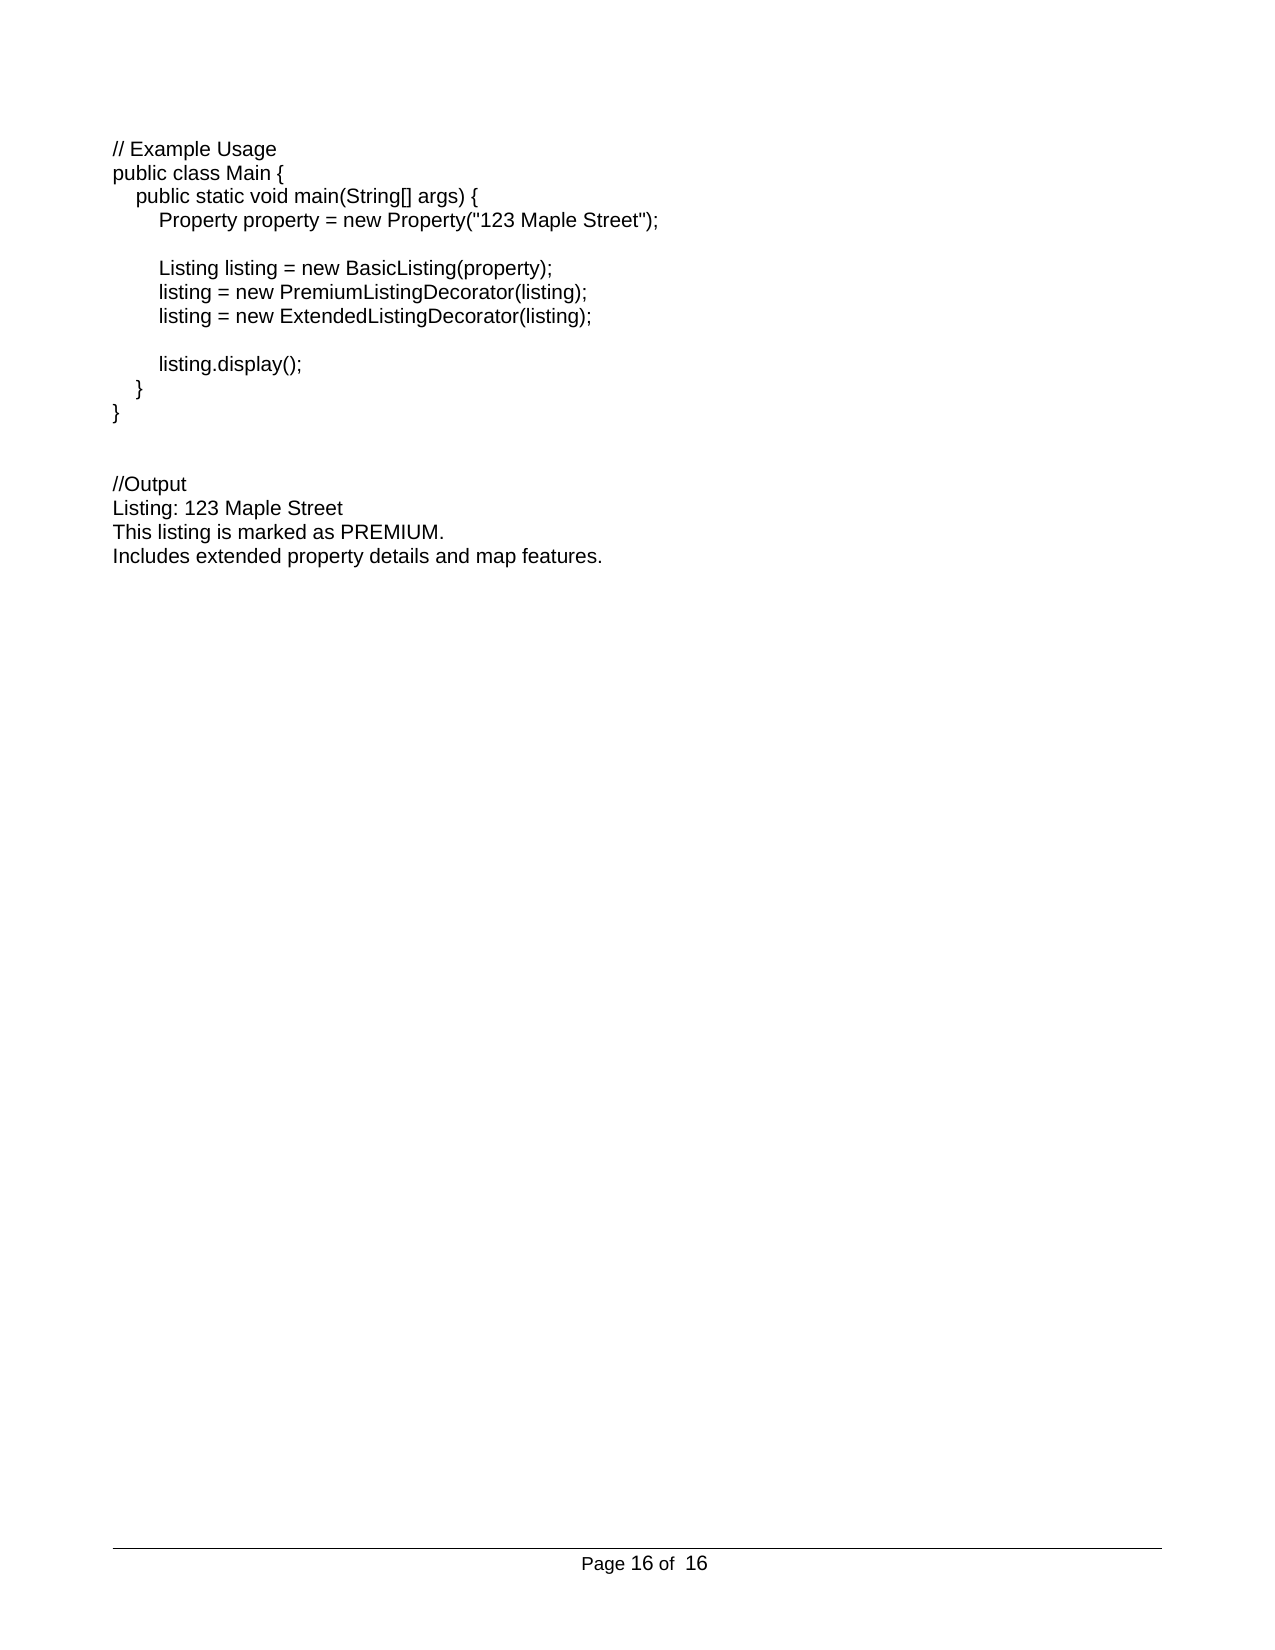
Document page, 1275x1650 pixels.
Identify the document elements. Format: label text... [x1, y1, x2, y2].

text public static void main(String[] args) { [112, 184, 1162, 208]
text listing.display(); [112, 352, 1162, 376]
text listing = new PremiumListingDecorator(listing); [112, 280, 1162, 304]
text Property property = new Property("123 Maple Street"); [112, 208, 1162, 232]
text Listing listing = new BasicListing(property); [112, 256, 1162, 280]
text } //Output Listing: 123 Maple Street [112, 400, 1162, 520]
text // Example Usage public class Main { [112, 112, 1162, 184]
text listing = new ExtendedListingDecorator(listing); [112, 304, 1162, 328]
text } [112, 376, 1162, 400]
text This listing is marked as PREMIUM. [112, 520, 1162, 544]
text Includes extended property details and map features. [112, 544, 1162, 568]
